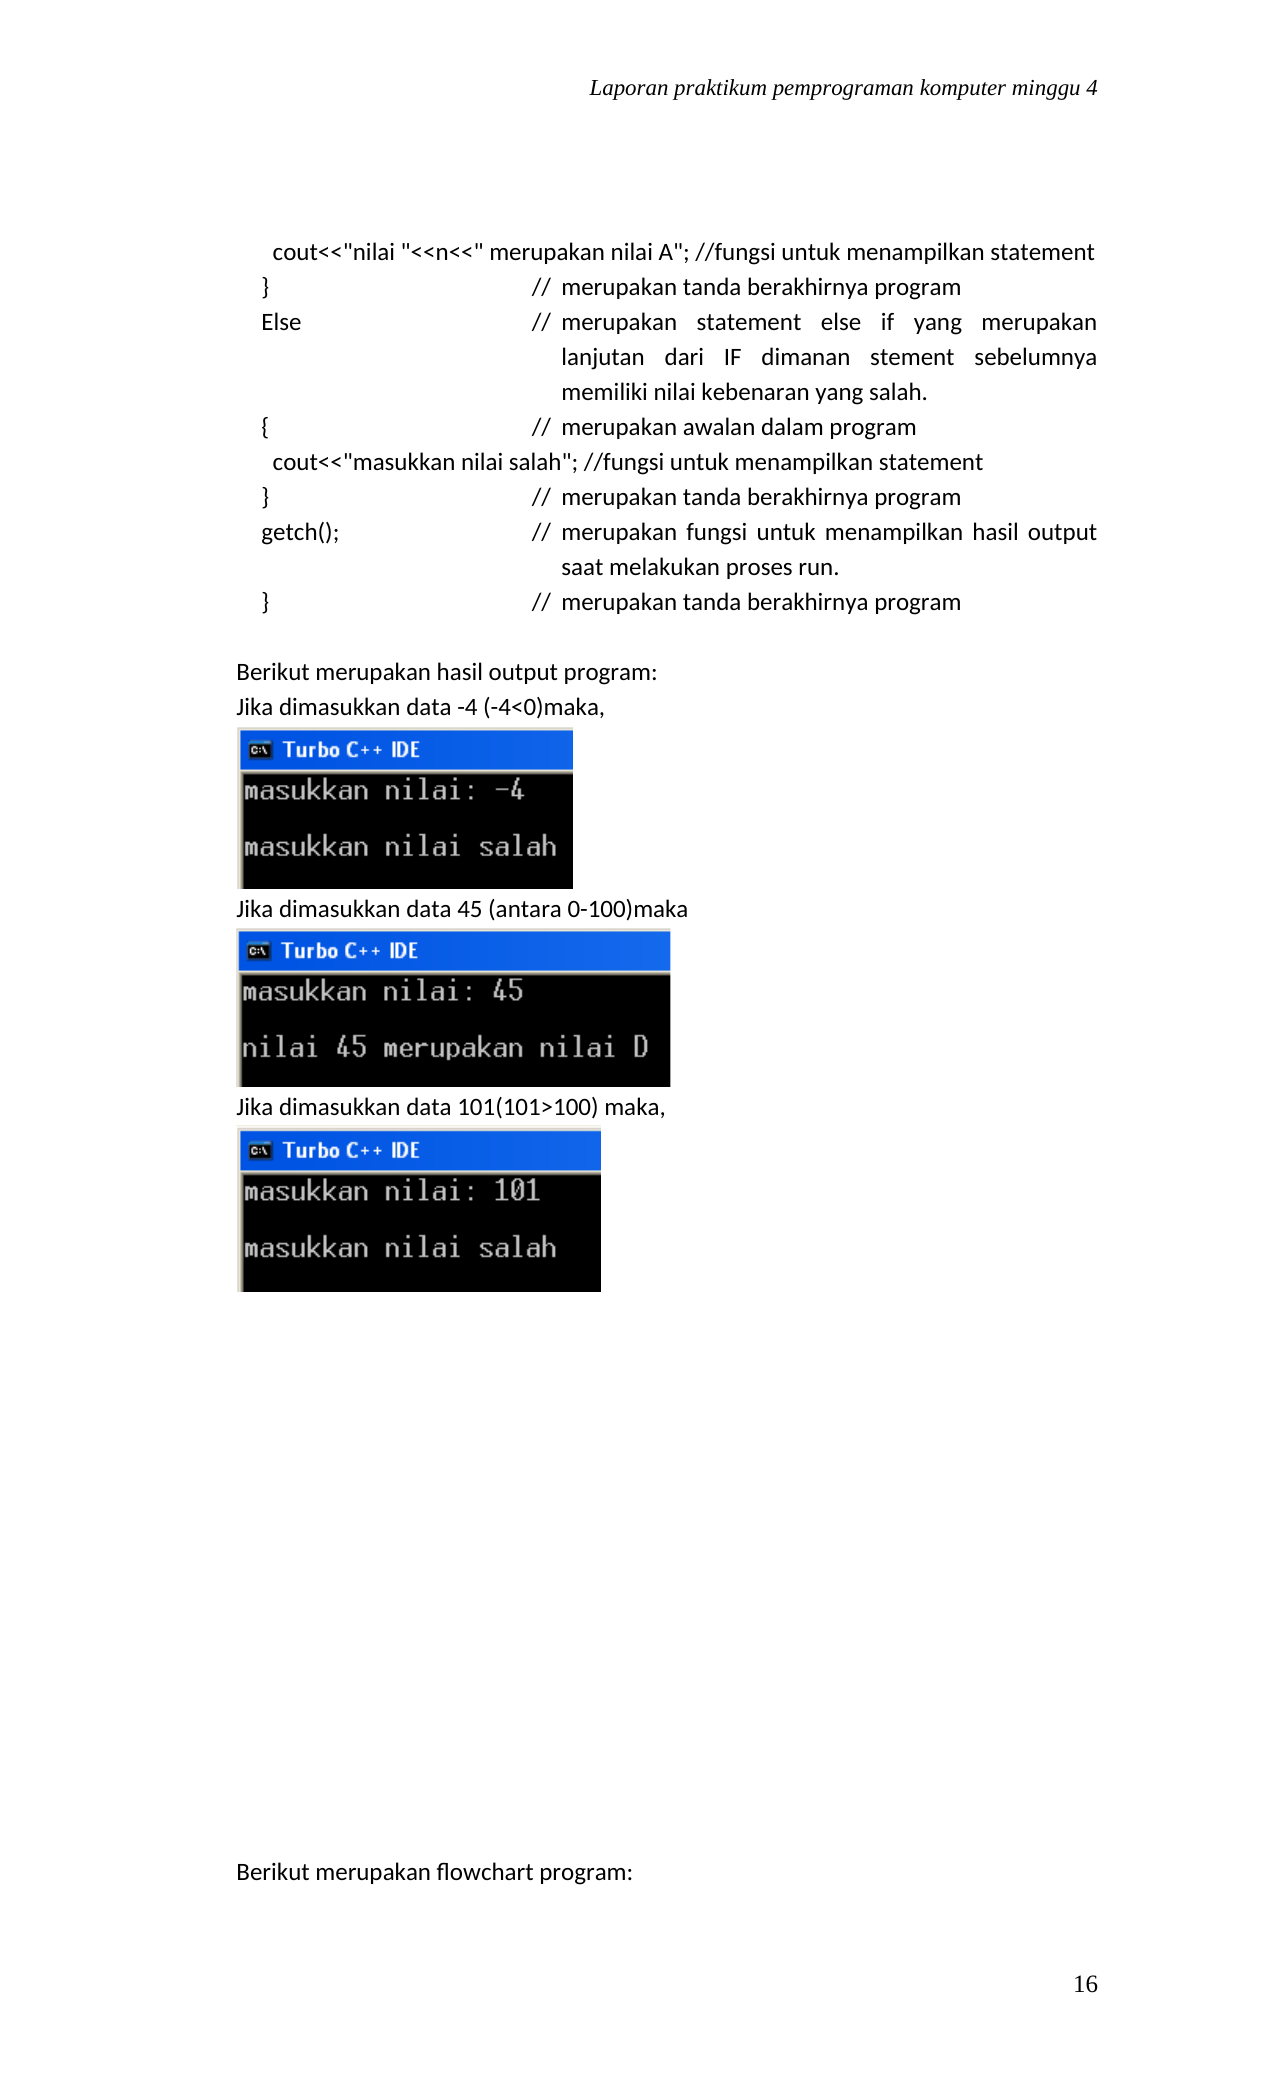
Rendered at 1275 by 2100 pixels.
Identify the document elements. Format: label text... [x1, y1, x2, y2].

text Jika dimasukkan data 101(101>100) maka, [236, 1091, 1098, 1121]
list Else // merupakan statement else if yang merupakan lanjutan dari IF dimanan stement sebelumnya memiliki nilai kebenaran yang salah. [261, 306, 1098, 407]
list cout<<"masukkan nilai salah"; //fungsi untuk menampilkan statement [261, 446, 1098, 477]
text Jika dimasukkan data 45 (antara 0-100)maka [236, 893, 1098, 923]
text Jika dimasukkan data -4 (-4<0)maka, [236, 691, 1098, 722]
text Berikut merupakan flowchart program: [236, 1856, 1098, 1886]
picture [236, 726, 573, 889]
text Berikut merupakan hasil output program: [236, 656, 1098, 687]
list { // merupakan awalan dalam program [261, 411, 1098, 442]
list cout<<"nilai "<<n<<" merupakan nilai A"; //fungsi untuk menampilkan statement [261, 236, 1098, 267]
list } // merupakan tanda berakhirnya program [261, 271, 1098, 302]
picture [236, 1125, 601, 1292]
picture [236, 927, 671, 1087]
list } // merupakan tanda berakhirnya program [261, 586, 1098, 617]
list getch(); // merupakan fungsi untuk menampilkan hasil output saat melakukan proses run. [261, 516, 1098, 582]
list } // merupakan tanda berakhirnya program [261, 481, 1098, 512]
